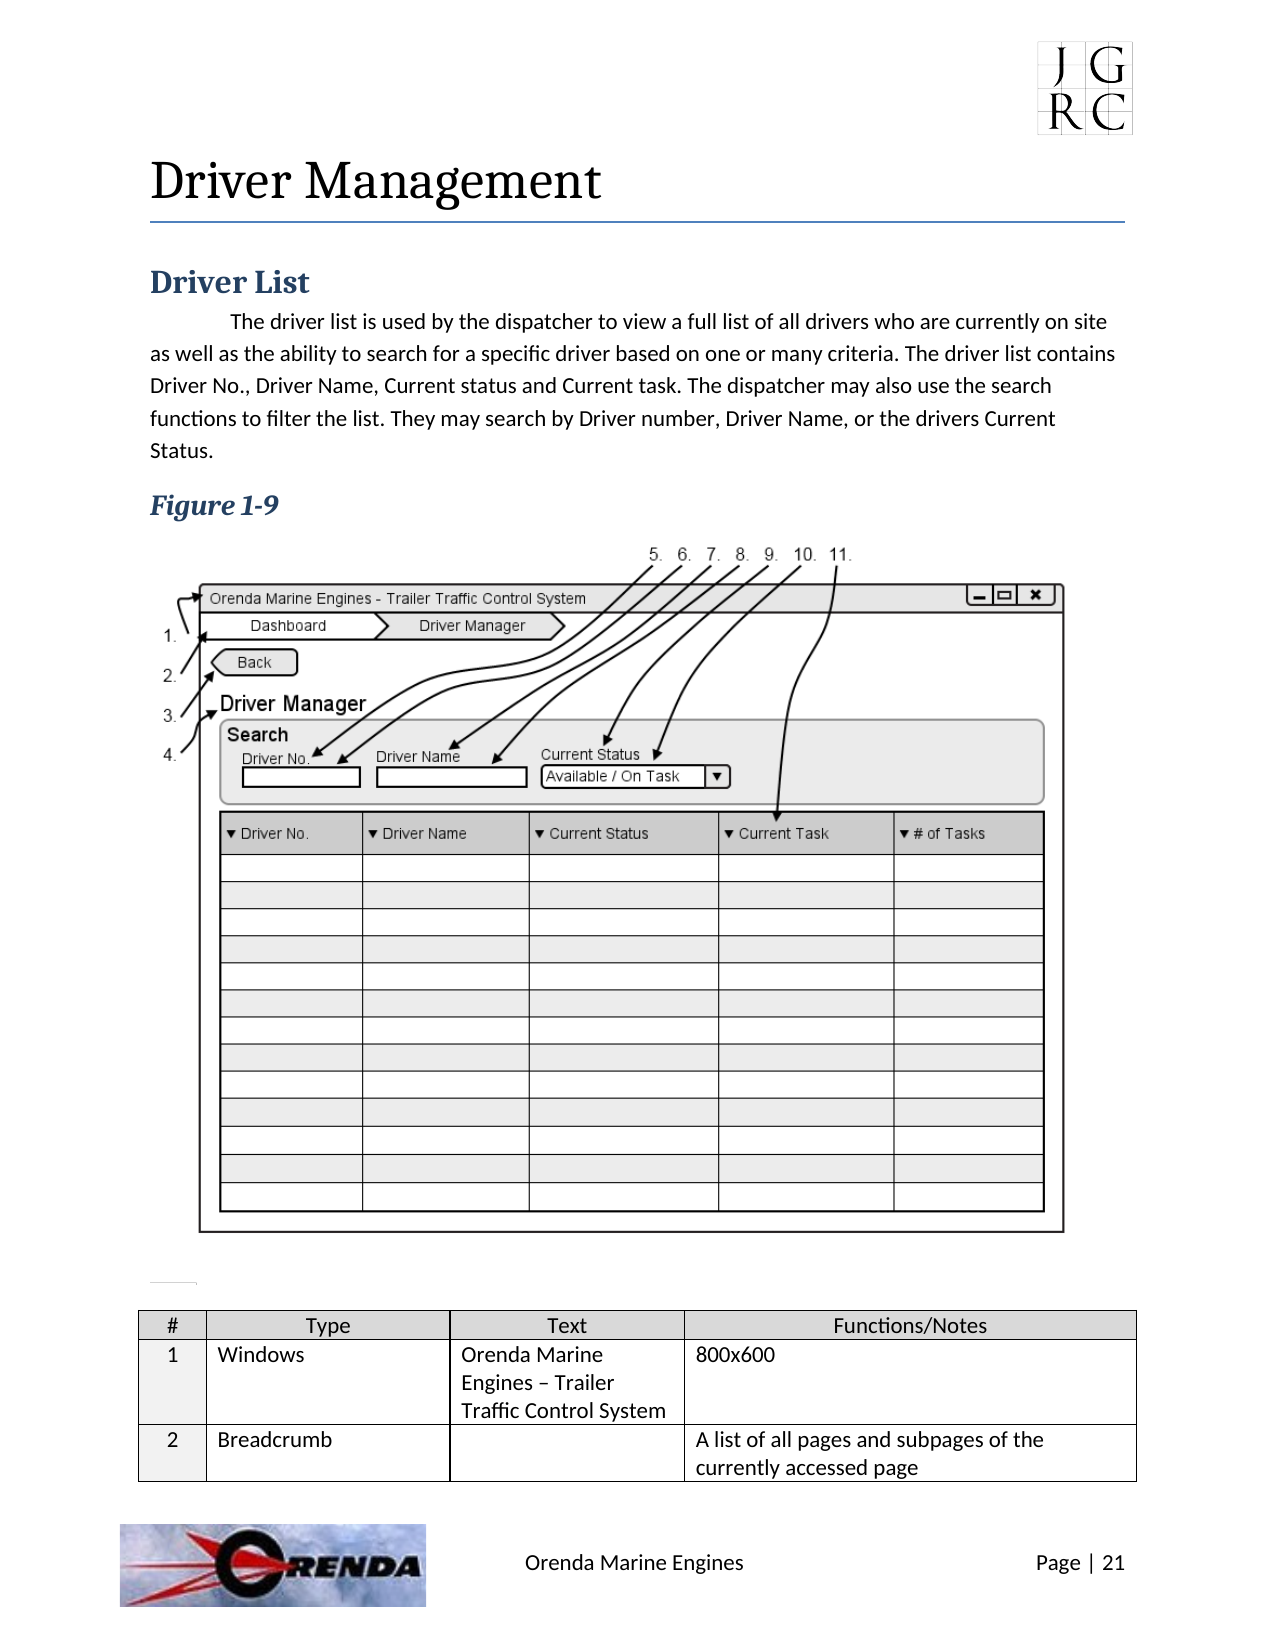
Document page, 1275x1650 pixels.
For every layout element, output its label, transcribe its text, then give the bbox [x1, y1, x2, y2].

title Driver Management [150, 150, 1125, 221]
table_cell 2 [139, 1425, 206, 1481]
table_header # [139, 1311, 206, 1339]
text The driver list is used by the dispatcher to view a full list of all drivers who are currently on site as well as the ability to search for a specific driver based on one or many criteria. The driver list contains Driver No., Driver Name, Current status and Current task. The dispatcher may also use the search functions to filter the list. They may search by Driver number, Driver Name, or the drivers Current Status. [150, 307, 1125, 464]
table_header Text [451, 1311, 684, 1339]
picture [1035, 41, 1134, 137]
table_header Functions/Notes [685, 1311, 1136, 1339]
table_cell Breadcrumb [207, 1425, 449, 1481]
subtitle Figure 1-9 [150, 489, 1125, 523]
table_cell Orenda Marine Engines – Trailer Traffic Control System [451, 1340, 684, 1424]
picture [150, 527, 1124, 1285]
subtitle Driver List [150, 263, 1125, 302]
table_cell Windows [207, 1340, 449, 1424]
table_cell [451, 1425, 684, 1481]
table_cell A list of all pages and subpages of the currently accessed page [685, 1425, 1136, 1481]
table_header Type [207, 1311, 449, 1339]
table_cell 800x600 [685, 1340, 1136, 1424]
table_cell 1 [139, 1340, 206, 1424]
